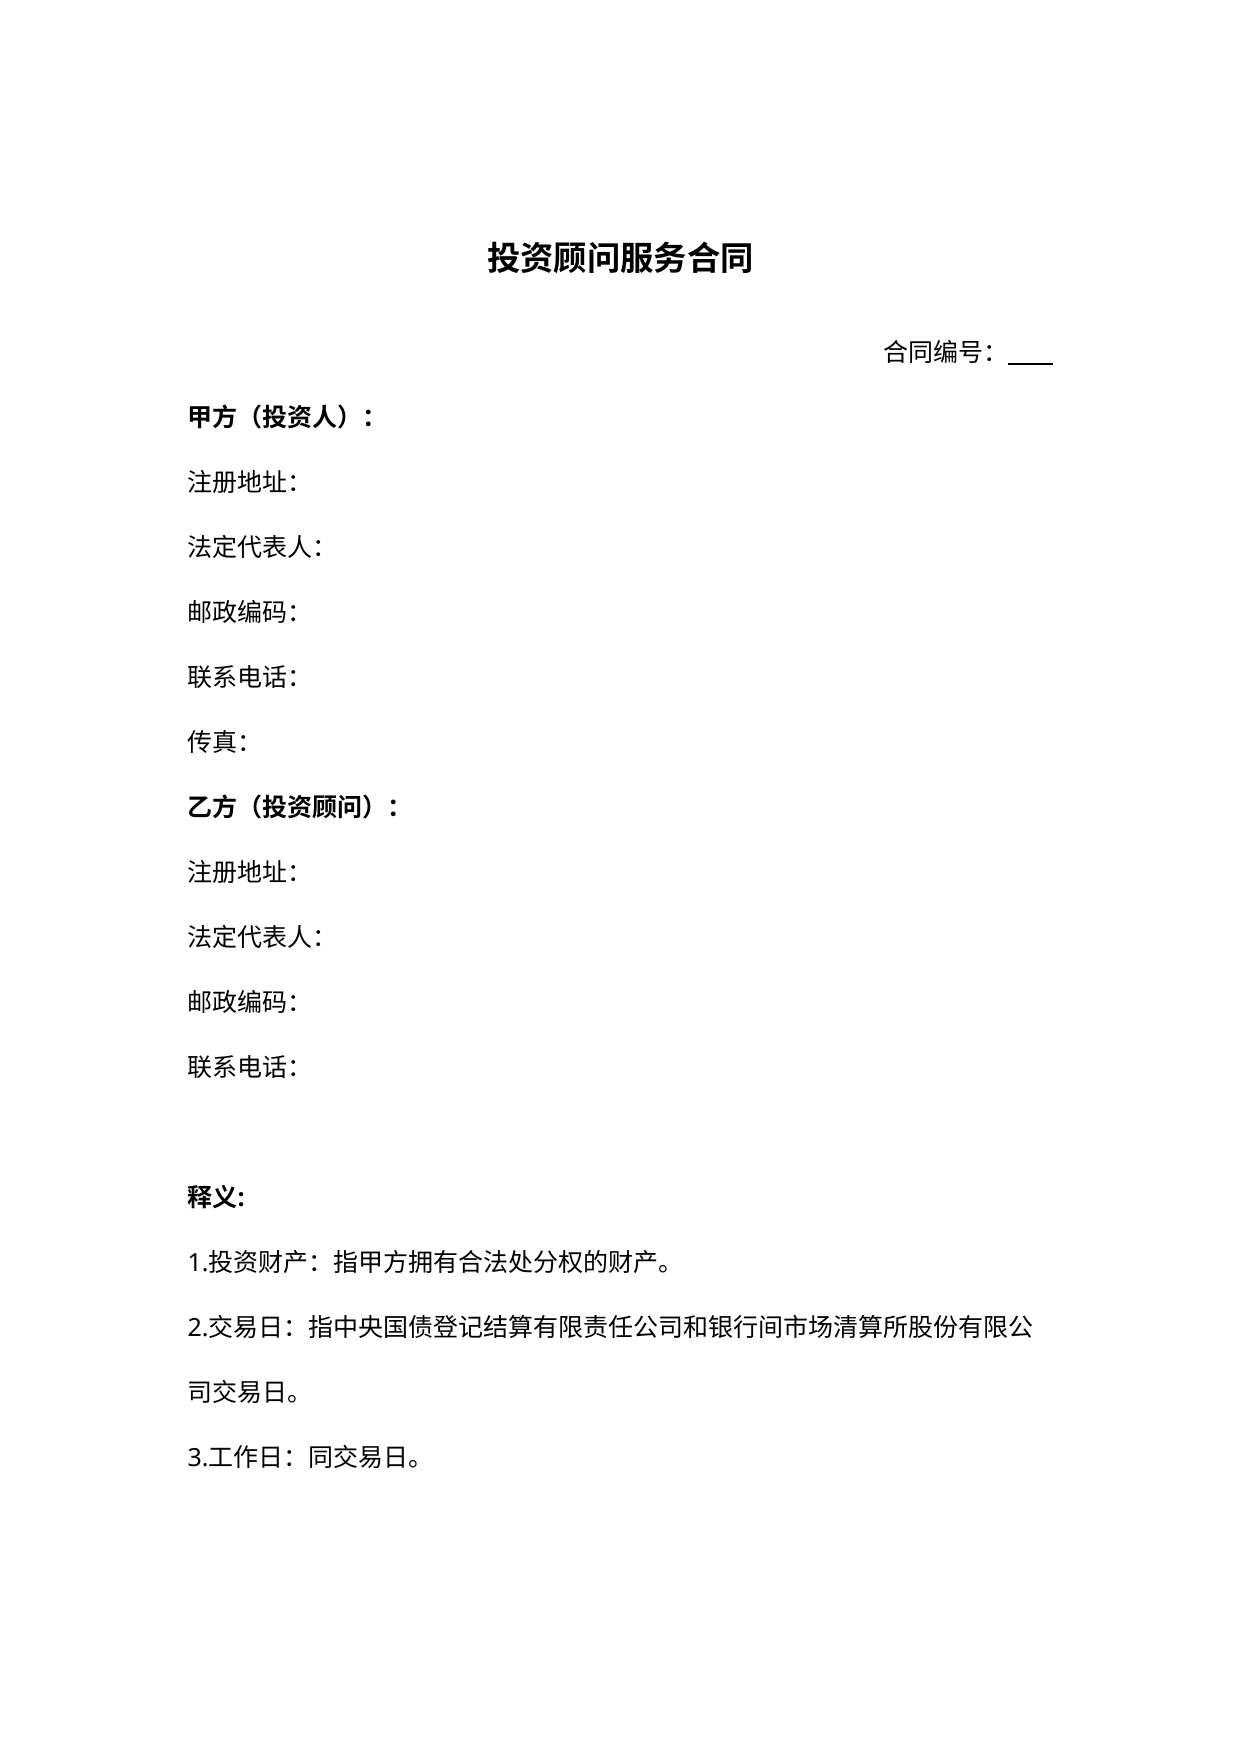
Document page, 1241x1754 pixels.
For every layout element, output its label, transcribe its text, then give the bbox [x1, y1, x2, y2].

text 乙方（投资顾问）： [187, 773, 1053, 838]
text 2.交易日：指中央国债登记结算有限责任公司和银行间市场清算所股份有限公司交易日。 [187, 1293, 1053, 1423]
text 3.工作日：同交易日。 [187, 1423, 1053, 1488]
subtitle 投资顾问服务合同 [187, 224, 1053, 289]
text 传真： [187, 708, 1053, 773]
text 合同编号： [187, 318, 1053, 383]
subtitle 释义: [187, 1163, 1053, 1228]
text 邮政编码： [187, 968, 1053, 1033]
text 邮政编码： [187, 578, 1053, 643]
text 联系电话： [187, 1033, 1053, 1098]
text 法定代表人： [187, 513, 1053, 578]
text 注册地址： [187, 448, 1053, 513]
text 注册地址： [187, 838, 1053, 903]
text 法定代表人： [187, 903, 1053, 968]
text 1.投资财产：指甲方拥有合法处分权的财产。 [187, 1228, 1053, 1293]
text 甲方（投资人）： [187, 383, 1053, 448]
text 联系电话： [187, 643, 1053, 708]
